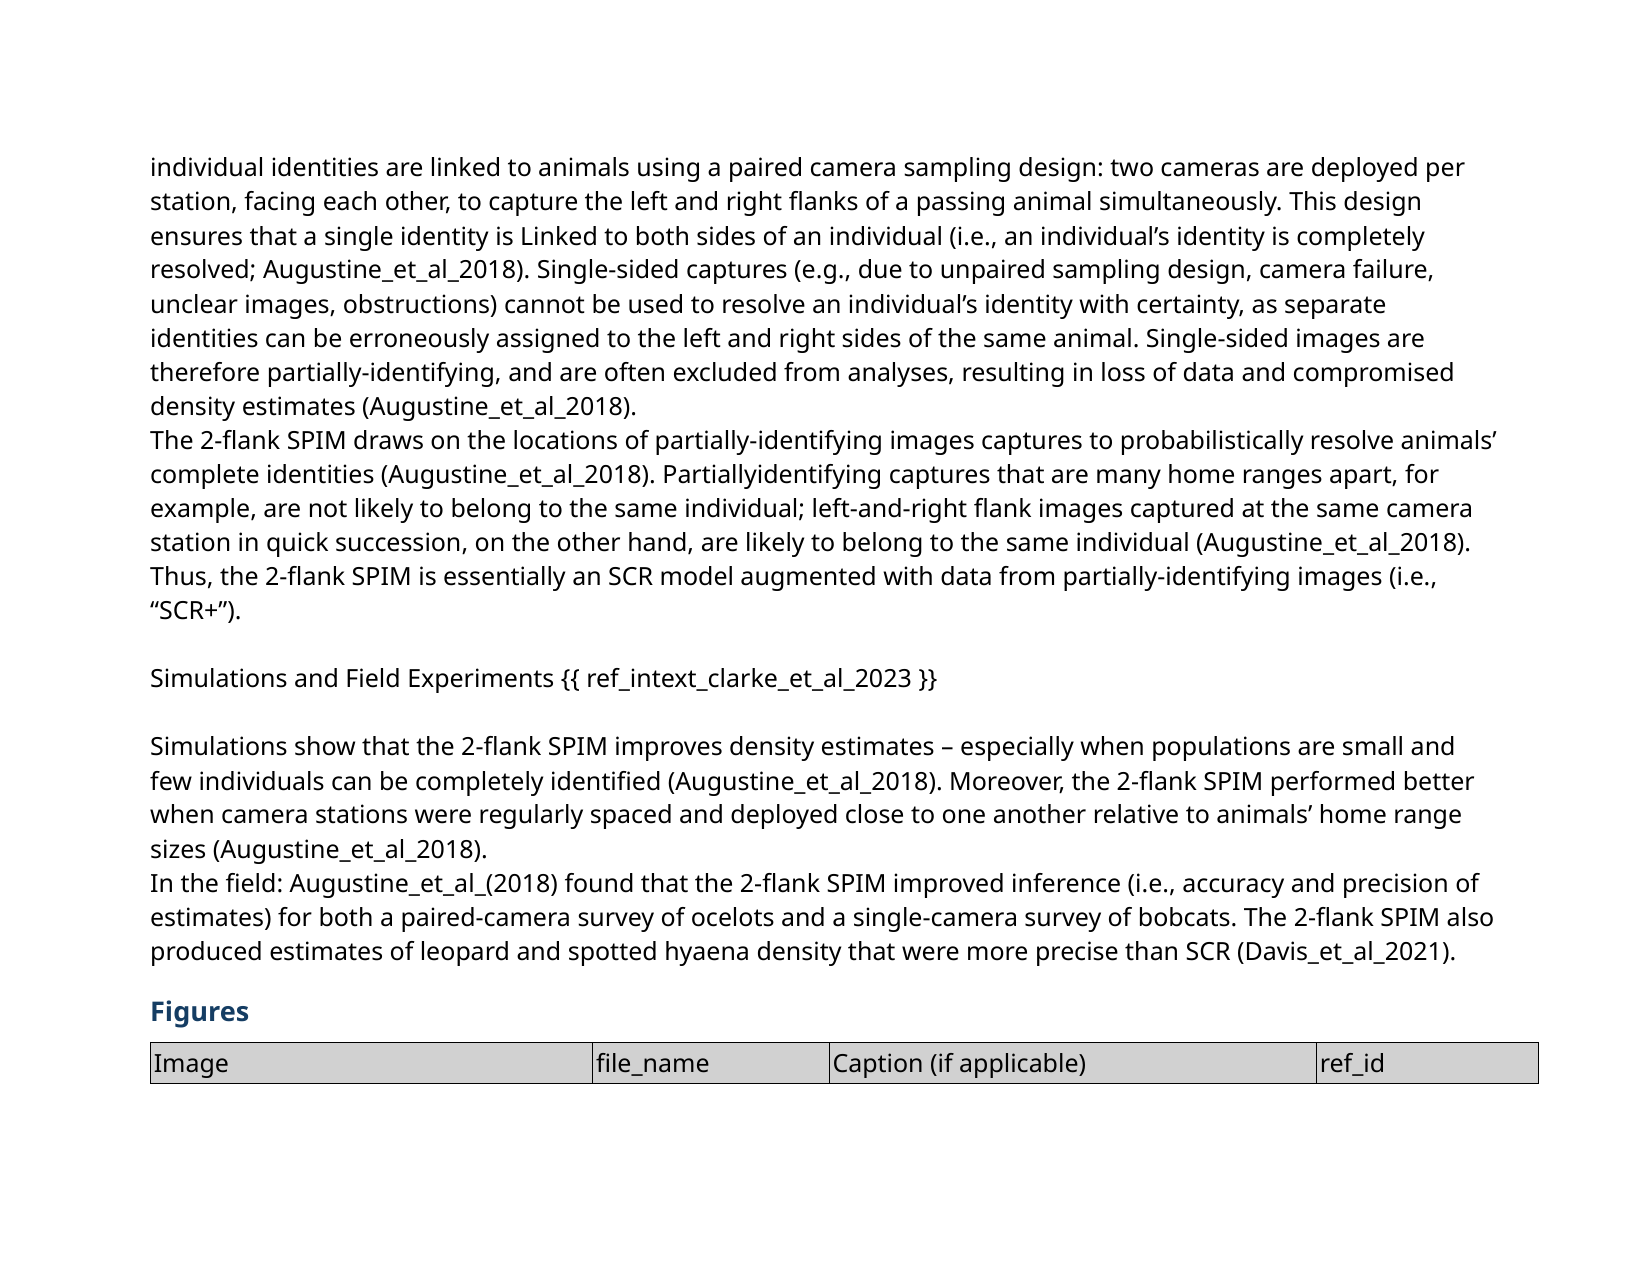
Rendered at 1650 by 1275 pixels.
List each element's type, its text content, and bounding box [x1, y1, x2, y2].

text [150, 150, 1500, 422]
table_header Image [151, 1043, 592, 1083]
text The 2-flank SPIM draws on the locations of partially-identifying images captures to probabilistically resolve animals’ complete identities (Augustine_et_al_2018). Partiallyidentifying captures that are many home ranges apart, for example, are not likely to belong to the same individual; left-and-right flank images captured at the same camera station in quick succession, on the other hand, are likely to belong to the same individual (Augustine_et_al_2018). Thus, the 2-flank SPIM is essentially an SCR model augmented with data from partially-identifying images (i.e., “SCR+”). [150, 422, 1500, 627]
text Simulations show that the 2-flank SPIM improves density estimates – especially when populations are small and few individuals can be completely identified (Augustine_et_al_2018). Moreover, the 2-flank SPIM performed better when camera stations were regularly spaced and deployed close to one another relative to animals’ home range sizes (Augustine_et_al_2018). [150, 729, 1500, 865]
table_header Caption (if applicable) [830, 1043, 1316, 1083]
table_header file_name [593, 1043, 829, 1083]
text In the field: Augustine_et_al_(2018) found that the 2-flank SPIM improved inference (i.e., accuracy and precision of estimates) for both a paired-camera survey of ocelots and a single-camera survey of bobcats. The 2-flank SPIM also produced estimates of leopard and spotted hyaena density that were more precise than SCR (Davis_et_al_2021). [150, 865, 1500, 967]
subtitle Figures [150, 992, 1500, 1029]
table_header ref_id [1317, 1043, 1538, 1083]
text Simulations and Field Experiments {{ ref_intext_clarke_et_al_2023 }} [150, 661, 1500, 695]
